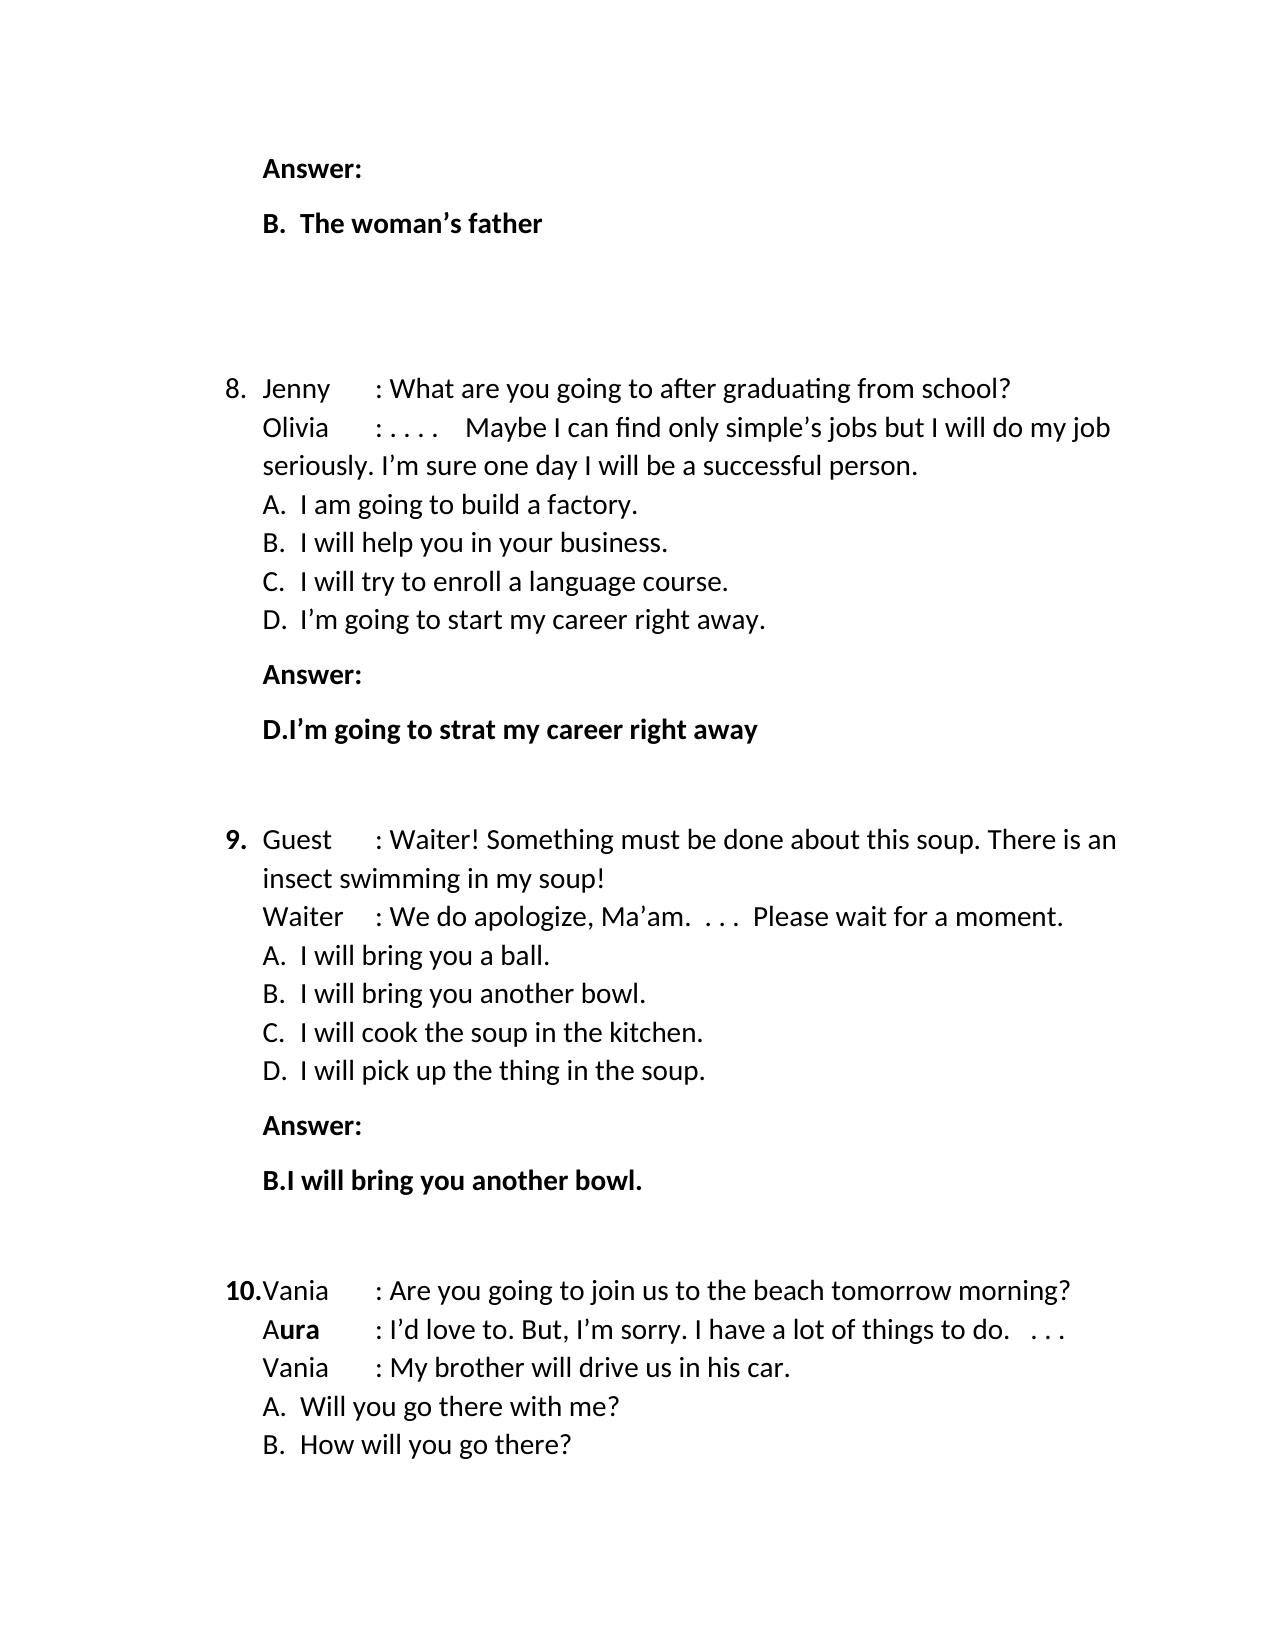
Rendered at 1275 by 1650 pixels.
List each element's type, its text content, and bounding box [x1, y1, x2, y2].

list I will bring you a ball. [262, 937, 1125, 972]
text B.I will bring you another bowl. [187, 1162, 1125, 1198]
list I will try to enroll a language course. [262, 563, 1125, 598]
list Aura : I’d love to. But, I’m sorry. I have a lot of things to do. . . . [262, 1311, 1125, 1347]
list Vania : My brother will drive us in his car. [262, 1349, 1125, 1385]
list Guest : Waiter! Something must be done about this soup. There is an insect swimming in my soup! [225, 821, 1125, 896]
text Answer: [262, 1107, 1125, 1143]
text Answer: [262, 150, 1125, 186]
list Vania : Are you going to join us to the beach tomorrow morning? [225, 1272, 1125, 1308]
list Will you go there with me? [262, 1388, 1125, 1423]
list I will pick up the thing in the soup. [262, 1052, 1125, 1088]
list The woman’s father [262, 205, 1125, 241]
list I will bring you another bowl. [262, 975, 1125, 1011]
text Answer: [262, 656, 1125, 692]
list I will cook the soup in the kitchen. [262, 1014, 1125, 1049]
list I will help you in your business. [262, 524, 1125, 560]
list How will you go there? [262, 1426, 1125, 1462]
list Jenny : What are you going to after graduating from school? [225, 370, 1125, 406]
list Waiter : We do apologize, Ma’am. . . . Please wait for a moment. [262, 898, 1125, 934]
text D.I’m going to strat my career right away [262, 711, 1125, 747]
list I’m going to start my career right away. [262, 601, 1125, 637]
list I am going to build a factory. [262, 486, 1125, 521]
list Olivia : . . . . Maybe I can find only simple’s jobs but I will do my job seriously. I’m sure one day I will be a successful person. [262, 409, 1125, 483]
